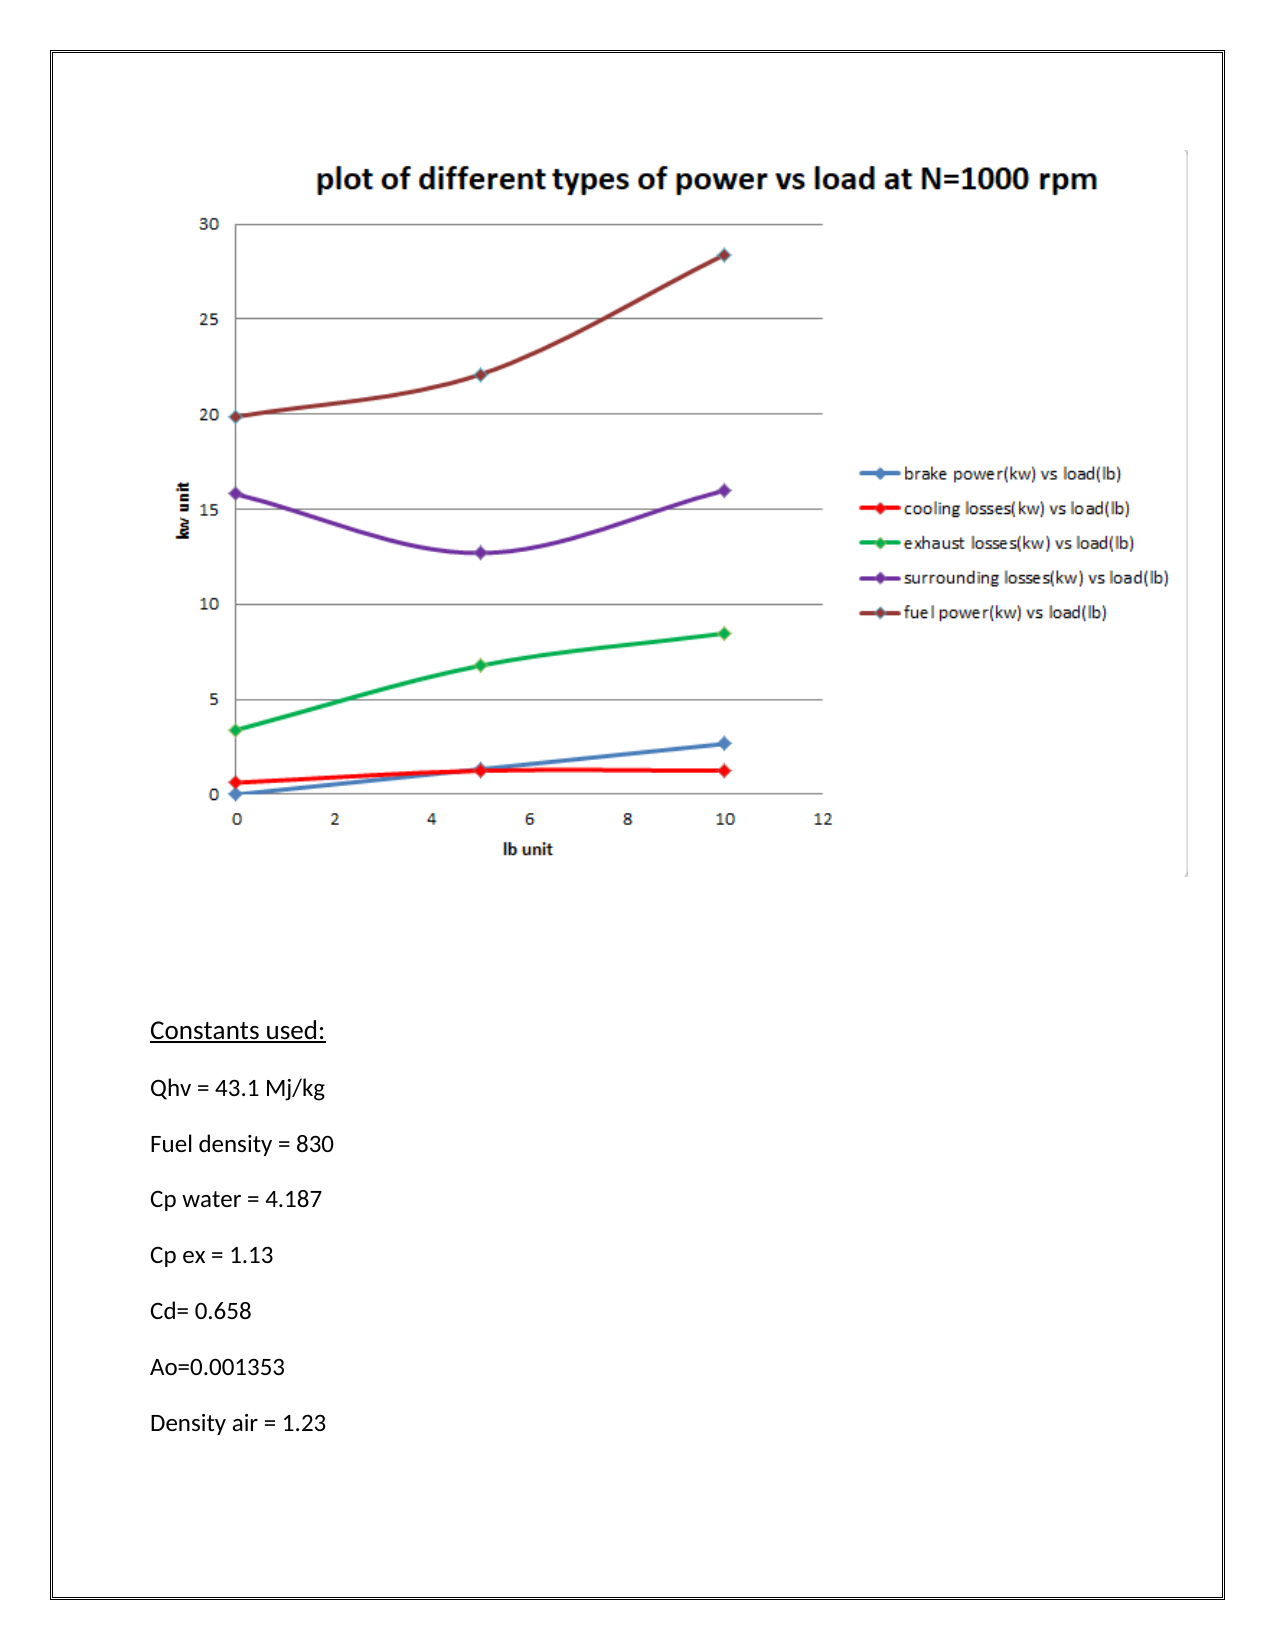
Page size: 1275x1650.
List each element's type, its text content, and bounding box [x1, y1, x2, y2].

text Ao=0.001353 [150, 1351, 1125, 1382]
text Cd= 0.658 [150, 1295, 1125, 1326]
text Fuel density = 830 [150, 1128, 1125, 1158]
text Cp ex = 1.13 [150, 1239, 1125, 1270]
text Constants used: [150, 1013, 1125, 1046]
text Density air = 1.23 [150, 1407, 1125, 1437]
text Qhv = 43.1 Mj/kg [150, 1072, 1125, 1102]
picture [150, 150, 1188, 877]
text Cp water = 4.187 [150, 1184, 1125, 1214]
